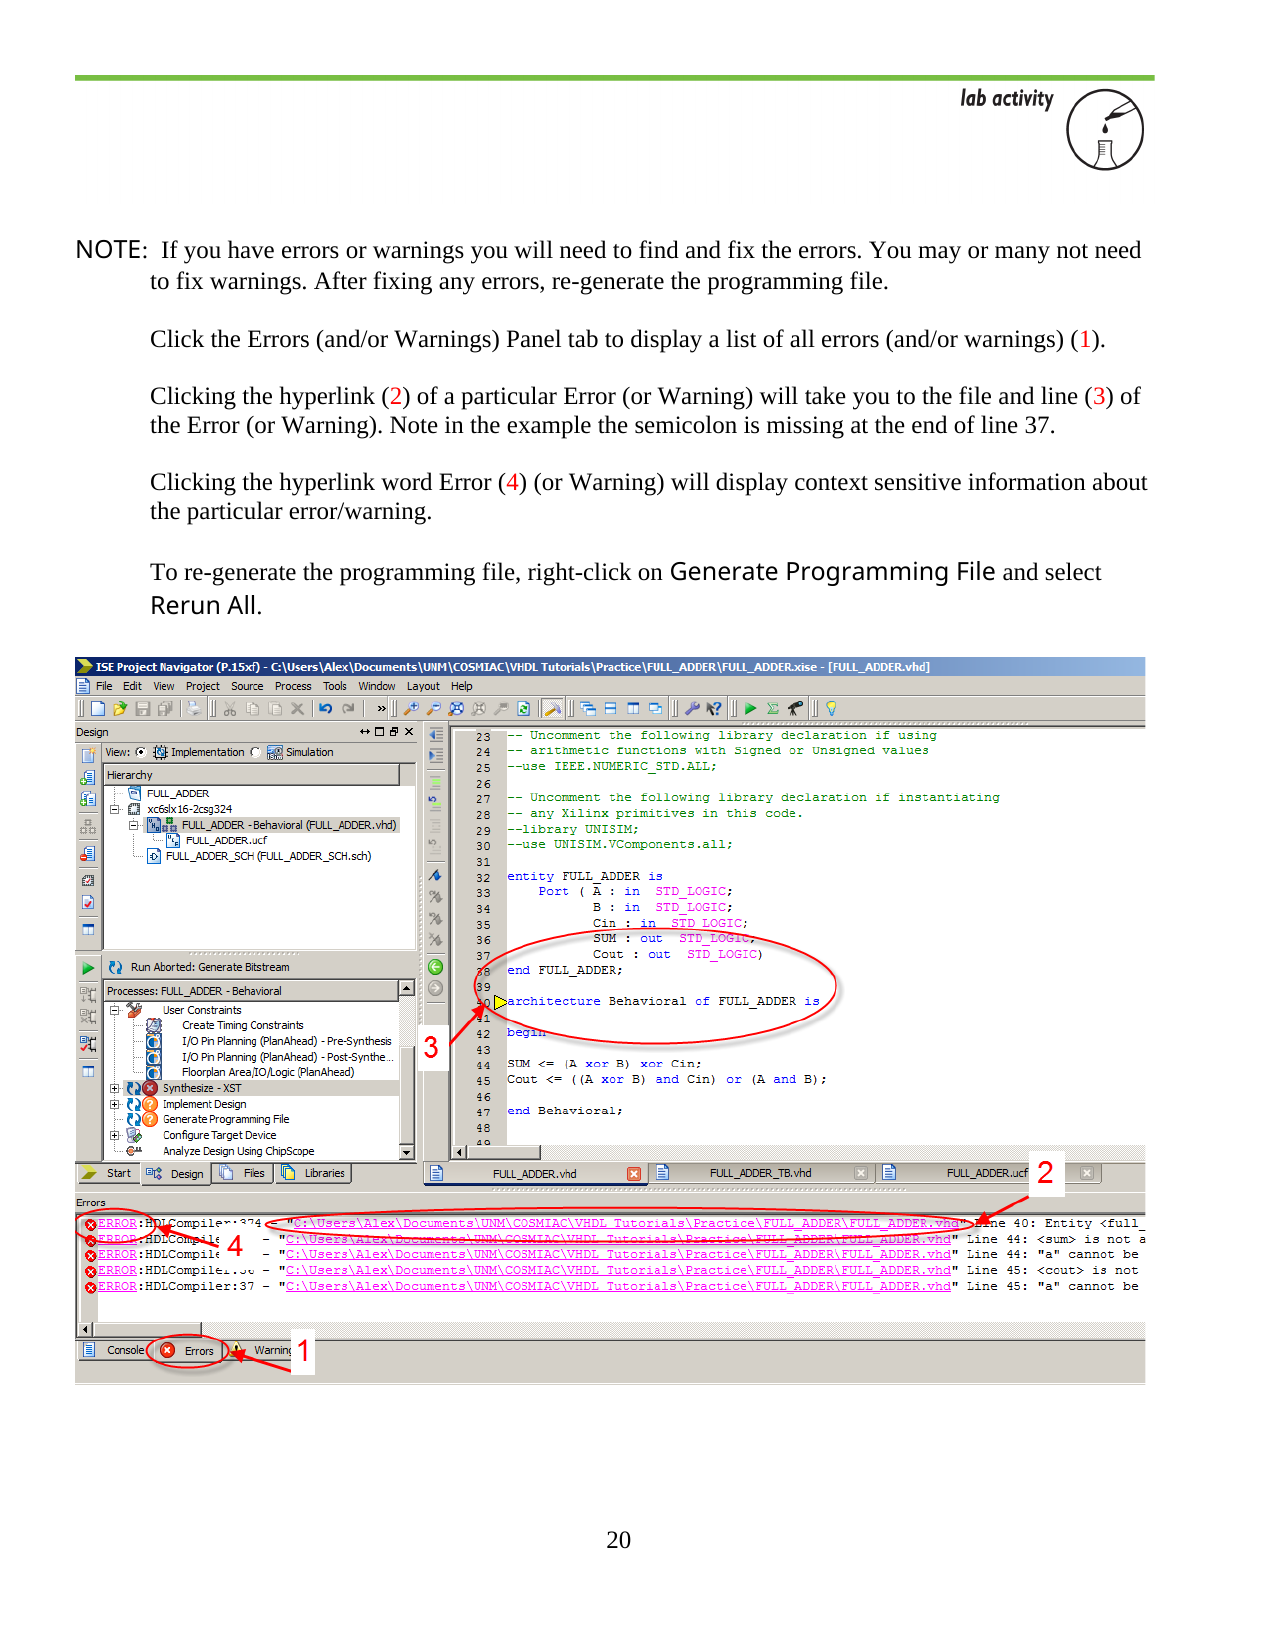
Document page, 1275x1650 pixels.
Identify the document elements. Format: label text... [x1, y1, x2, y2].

table_cell [75, 650, 1153, 1392]
picture [75, 657, 1146, 1385]
picture [75, 75, 1155, 204]
table_cell NOTE: If you have errors or warnings you will need to find and fix the errors. You may or many not need to fix warnings. After fixing any errors, re-generate the programming file. Click the Errors (and/or Warnings) Panel tab to display a list of all errors (and/or warnings) (1). Clicking the hyperlink (2) of a particular Error (or Warning) will take you to the file and line (3) of the Error (or Warning). Note in the example the semicolon is missing at the end of line 37. Clicking the hyperlink word Error (4) (or Warning) will display context sensitive information about the particular error/warning. To re-generate the programming file, right-click on Generate Programming File and select Rerun All. [75, 204, 1153, 650]
